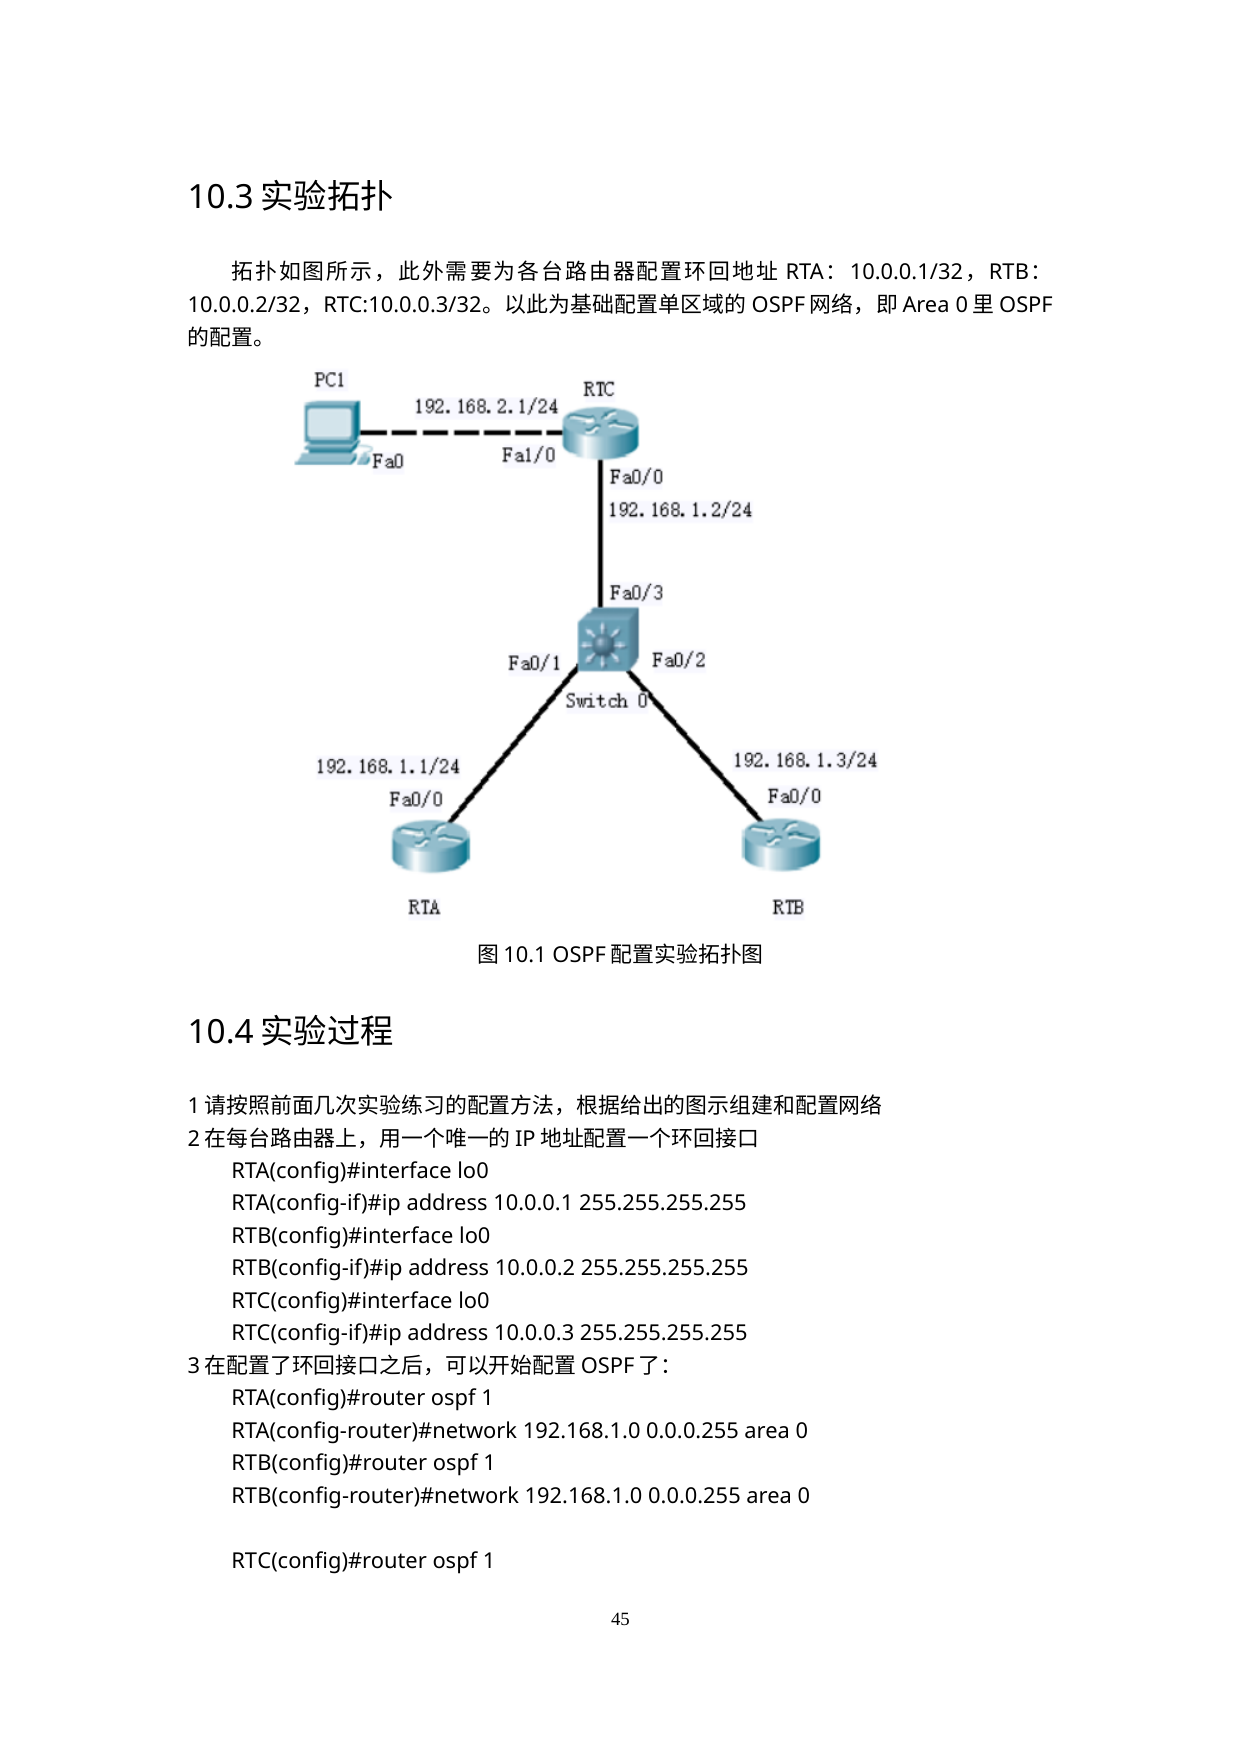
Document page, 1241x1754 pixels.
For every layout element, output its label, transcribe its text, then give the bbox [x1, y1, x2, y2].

picture [187, 351, 999, 937]
text RTB(config-if)#ip address 10.0.0.2 255.255.255.255 [231, 1251, 1053, 1283]
subtitle 10.4实验过程 [187, 996, 1053, 1061]
text RTC(config)#interface lo0 [231, 1283, 1053, 1316]
text 1请按照前面几次实验练习的配置方法，根据给出的图示组建和配置网络 [187, 1088, 1053, 1121]
text RTA(config)#interface lo0 [231, 1153, 1053, 1186]
text RTC(config)#router ospf 1 [231, 1543, 1053, 1576]
text RTC(config-if)#ip address 10.0.0.3 255.255.255.255 [231, 1316, 1053, 1348]
text RTB(config)#router ospf 1 [231, 1446, 1053, 1478]
text RTB(config-router)#network 192.168.1.0 0.0.0.255 area 0 [231, 1478, 1053, 1511]
text 2在每台路由器上，用一个唯一的IP地址配置一个环回接口 [187, 1121, 1053, 1153]
text 图10.1 OSPF配置实验拓扑图 [187, 937, 1053, 969]
text 3在配置了环回接口之后，可以开始配置OSPF了： [187, 1348, 1053, 1381]
subtitle 10.3实验拓扑 [187, 162, 1053, 227]
text RTA(config)#router ospf 1 [231, 1381, 1053, 1413]
text RTB(config)#interface lo0 [231, 1218, 1053, 1251]
text 拓扑如图所示，此外需要为各台路由器配置环回地址RTA：10.0.0.1/32，RTB：10.0.0.2/32，RTC:10.0.0.3/32。以此为基础配置单区域的OSPF网络，即Area 0里OSPF的配置。 [187, 254, 1053, 352]
text RTA(config-router)#network 192.168.1.0 0.0.0.255 area 0 [231, 1413, 1053, 1446]
text RTA(config-if)#ip address 10.0.0.1 255.255.255.255 [187, 1186, 1053, 1218]
